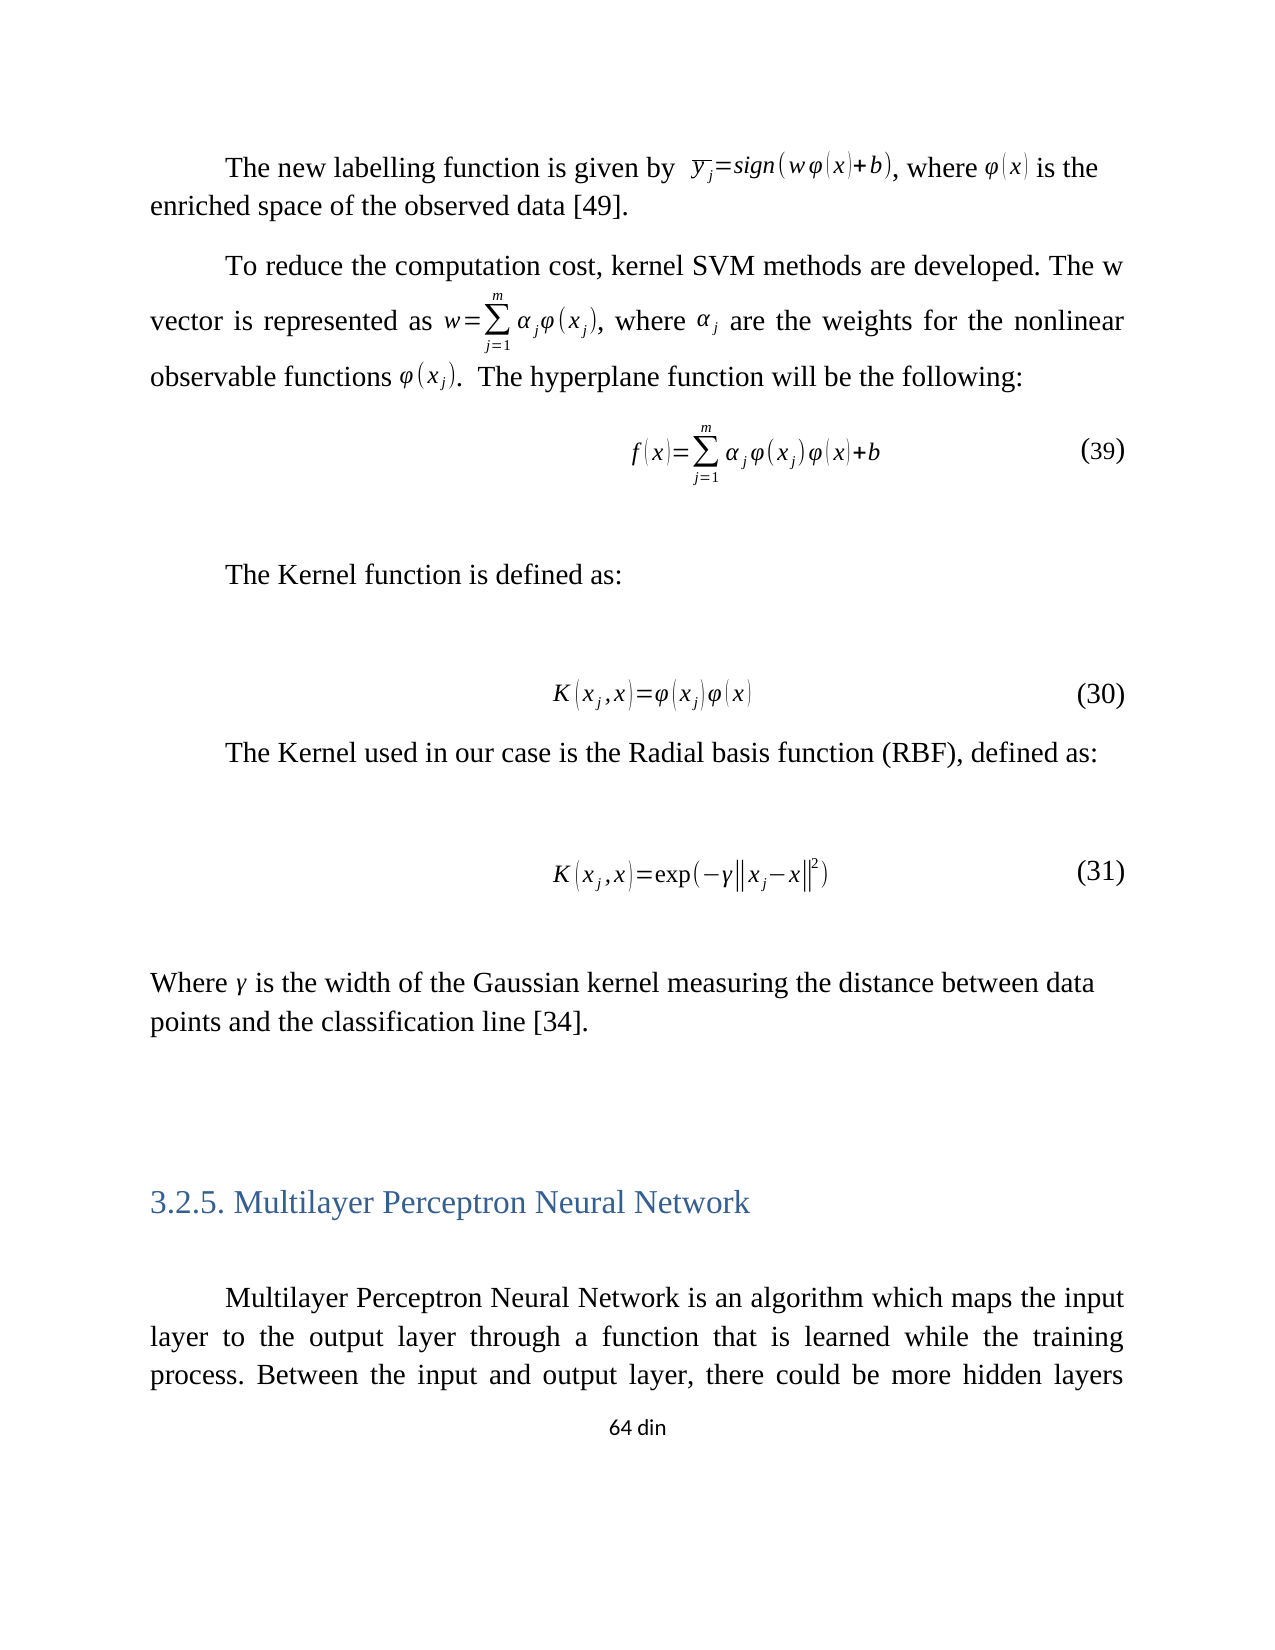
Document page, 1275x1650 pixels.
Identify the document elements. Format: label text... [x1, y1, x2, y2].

text () [150, 418, 1125, 485]
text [150, 1280, 1125, 1391]
subtitle 3.2.5. Multilayer Perceptron Neural Network [150, 1182, 1125, 1221]
text Where is the width of the Gaussian kernel measuring the distance between data points and the classification line [34]. [150, 966, 1125, 1038]
text The new labelling function is given by , where is the enriched space of the observed data . [150, 150, 1125, 222]
text The Kernel used in our case is the Radial basis function (RBF), defined as: [150, 735, 1125, 768]
text To reduce the computation cost, kernel SVM methods are developed. The w vector is represented as , where are the weights for the nonlinear observable functions . The hyperplane function will be the following: [150, 248, 1125, 392]
text The Kernel function is defined as: [150, 557, 1125, 591]
